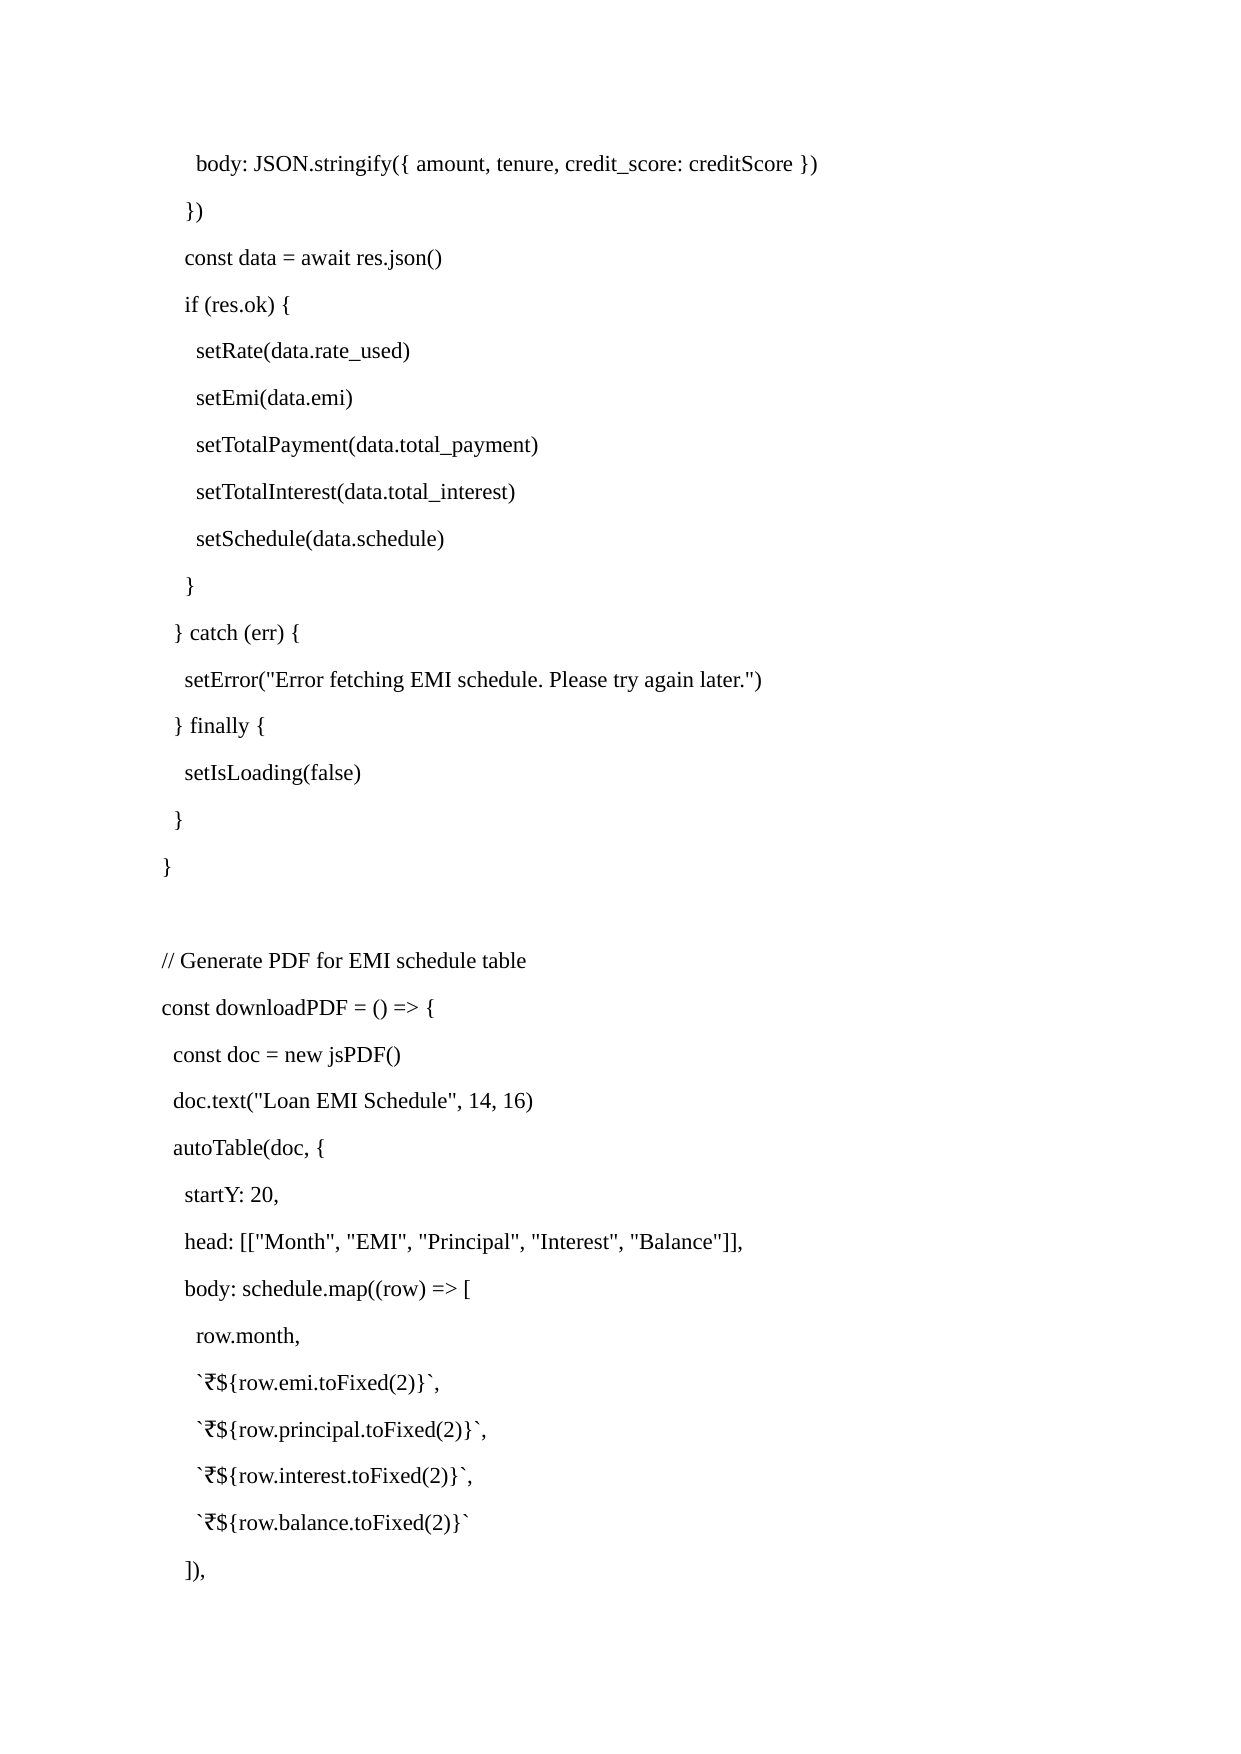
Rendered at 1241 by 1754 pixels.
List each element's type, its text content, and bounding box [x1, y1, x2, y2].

text body: JSON.stringify({ amount, tenure, credit_score: creditScore }) [150, 150, 1090, 176]
text setIsLoading(false) [150, 759, 1090, 786]
text `₹${row.emi.toFixed(2)}`, [150, 1369, 1090, 1395]
text if (res.ok) { [150, 291, 1090, 317]
text const data = await res.json() [150, 244, 1090, 270]
text `₹${row.principal.toFixed(2)}`, [150, 1416, 1090, 1442]
text setTotalInterest(data.total_interest) [150, 478, 1090, 504]
text head: [["Month", "EMI", "Principal", "Interest", "Balance"]], [150, 1228, 1090, 1254]
text row.month, [150, 1322, 1090, 1348]
text } [150, 806, 1090, 833]
text // Generate PDF for EMI schedule table [150, 947, 1090, 973]
text ]), [150, 1556, 1090, 1583]
text } finally { [150, 712, 1090, 739]
text setSchedule(data.schedule) [150, 525, 1090, 551]
text startY: 20, [150, 1181, 1090, 1208]
text } [150, 572, 1090, 598]
text } [150, 853, 1090, 879]
text const downloadPDF = () => { [150, 994, 1090, 1020]
text doc.text("Loan EMI Schedule", 14, 16) [150, 1087, 1090, 1114]
text setError("Error fetching EMI schedule. Please try again later.") [150, 666, 1090, 692]
text body: schedule.map((row) => [ [150, 1275, 1090, 1301]
text setRate(data.rate_used) [150, 337, 1090, 364]
text const doc = new jsPDF() [150, 1041, 1090, 1067]
text setEmi(data.emi) [150, 384, 1090, 411]
text }) [150, 197, 1090, 223]
text `₹${row.balance.toFixed(2)}` [150, 1509, 1090, 1536]
text setTotalPayment(data.total_payment) [150, 431, 1090, 458]
text } catch (err) { [150, 619, 1090, 645]
text autoTable(doc, { [150, 1134, 1090, 1161]
text `₹${row.interest.toFixed(2)}`, [150, 1462, 1090, 1489]
